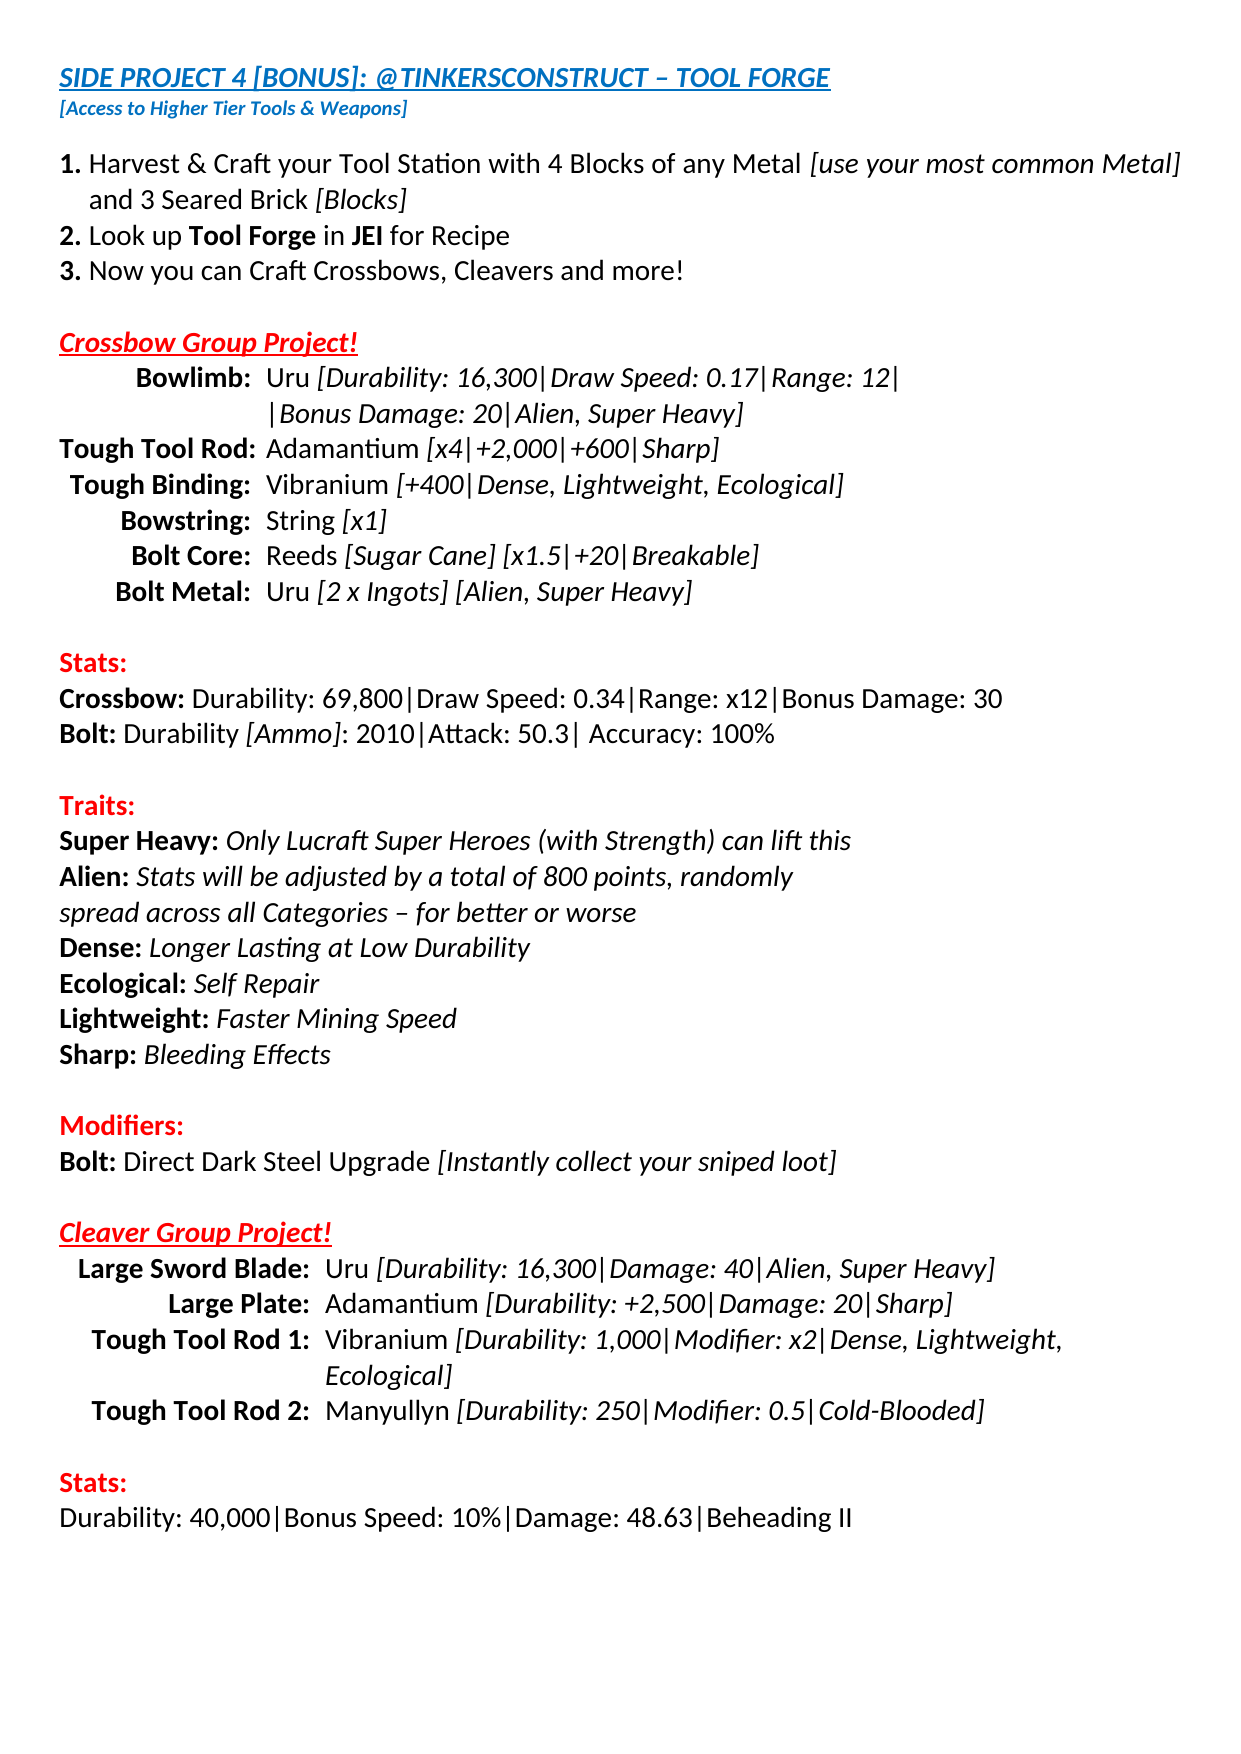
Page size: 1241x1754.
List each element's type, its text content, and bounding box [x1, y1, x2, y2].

text Bowlimb: Uru [Durability: 16,300|Draw Speed: 0.17|Range: 12| [59, 359, 1181, 395]
text Dense: Longer Lasting at Low Durability [59, 929, 1181, 965]
text Ecological: Self Repair [59, 965, 1181, 1001]
text Bolt: Direct Dark Steel Upgrade [Instantly collect your sniped loot] [59, 1143, 1181, 1179]
text Durability: 40,000|Bonus Speed: 10%|Damage: 48.63|Beheading II [59, 1499, 1181, 1535]
text Tough Tool Rod: Adamantium [x4|+2,000|+600|Sharp] [59, 431, 1181, 466]
list Harvest & Craft your Tool Station with 4 Blocks of any Metal [use your most common Metal] and 3 Seared Brick [Blocks] [59, 146, 1181, 217]
text spread across all Categories – for better or worse [59, 894, 1181, 929]
text Stats: [59, 644, 1181, 680]
text Bowstring: String [x1] [59, 502, 1181, 537]
text Alien: Stats will be adjusted by a total of 800 points, randomly [59, 858, 1181, 894]
text |Bonus Damage: 20|Alien, Super Heavy] [59, 395, 1181, 431]
text Sharp: Bleeding Effects [59, 1036, 1181, 1072]
text Lightweight: Faster Mining Speed [59, 1001, 1181, 1036]
text Tough Tool Rod 1: Vibranium [Durability: 1,000|Modifier: x2|Dense, Lightweight, [59, 1321, 1181, 1357]
text Bolt Core: Reeds [Sugar Cane] [x1.5|+20|Breakable] [59, 537, 1181, 573]
text Ecological] [59, 1357, 1181, 1392]
text Tough Binding: Vibranium [+400|Dense, Lightweight, Ecological] [59, 466, 1181, 502]
text Bolt: Durability [Ammo]: 2010|Attack: 50.3| Accuracy: 100% [59, 716, 1181, 751]
text Bolt Metal: Uru [2 x Ingots] [Alien, Super Heavy] [59, 573, 1181, 609]
subtitle Cleaver Group Project! [59, 1214, 1181, 1250]
text Crossbow Group Project! [59, 324, 1181, 359]
text Tough Tool Rod 2: Manyullyn [Durability: 250|Modifier: 0.5|Cold-Blooded] [59, 1392, 1181, 1428]
list Look up Tool Forge in JEI for Recipe [59, 217, 1181, 252]
text [Access to Higher Tier Tools & Weapons] [59, 95, 1181, 120]
text Super Heavy: Only Lucraft Super Heroes (with Strength) can lift this [59, 822, 1181, 858]
text Large Sword Blade: Uru [Durability: 16,300|Damage: 40|Alien, Super Heavy] [59, 1250, 1181, 1286]
text SIDE PROJECT 4 [BONUS]: @TINKERSCONSTRUCT – TOOL FORGE [59, 59, 1181, 95]
text Crossbow: Durability: 69,800|Draw Speed: 0.34|Range: x12|Bonus Damage: 30 [59, 680, 1181, 716]
text Modifiers: [59, 1107, 1181, 1143]
text Traits: [59, 787, 1181, 822]
list Now you can Craft Crossbows, Cleavers and more! [59, 252, 1181, 288]
text Large Plate: Adamantium [Durability: +2,500|Damage: 20|Sharp] [59, 1286, 1181, 1321]
text Stats: [59, 1464, 1181, 1499]
